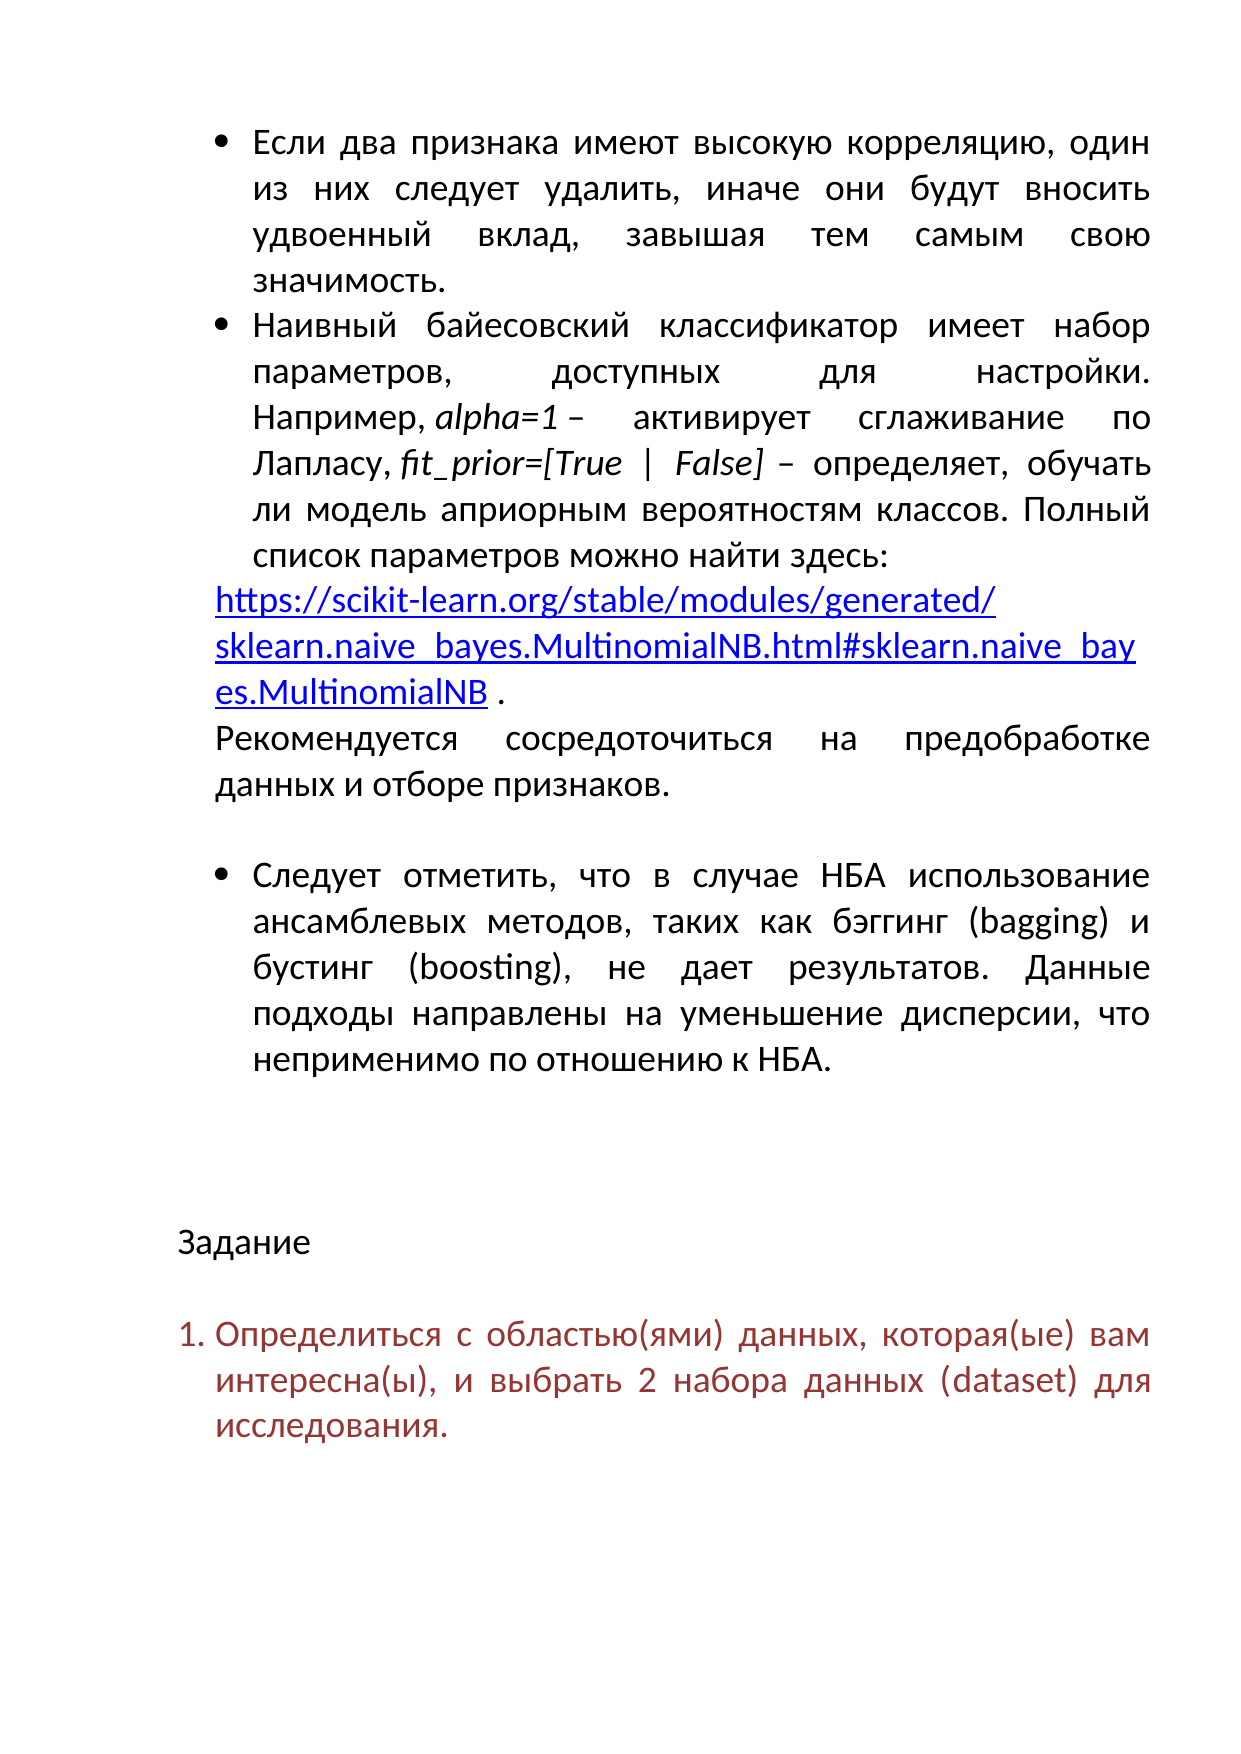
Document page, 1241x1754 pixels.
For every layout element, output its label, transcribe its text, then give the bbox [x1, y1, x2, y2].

list Определиться с областью(ями) данных, которая(ые) вам интересна(ы), и выбрать 2 набора данных (dataset) для исследования. [177, 1310, 1152, 1447]
list Наивный байесовский классификатор имеет набор параметров, доступных для настройки. Например, alpha=1 – активирует сглаживание по Лапласу, fit_prior=[True | False] – определяет, обучать ли модель априорным вероятностям классов. Полный список параметров можно найти здесь: [215, 301, 1152, 576]
text https://scikit-learn.org/stable/modules/generated/sklearn.naive_bayes.MultinomialNB.html#sklearn.naive_bayes.MultinomialNB . [215, 576, 1152, 714]
list Следует отметить, что в случае НБА использование ансамблевых методов, таких как бэггинг (bagging) и бустинг (boosting), не дает результатов. Данные подходы направлены на уменьшение дисперсии, что неприменимо по отношению к НБА. [215, 851, 1152, 1081]
list Если два признака имеют высокую корреляцию, один из них следует удалить, иначе они будут вносить удвоенный вклад, завышая тем самым свою значимость. [215, 118, 1152, 301]
text Задание [133, 1218, 1152, 1264]
text Рекомендуется сосредоточиться на предобработке данных и отборе признаков. [215, 714, 1152, 806]
